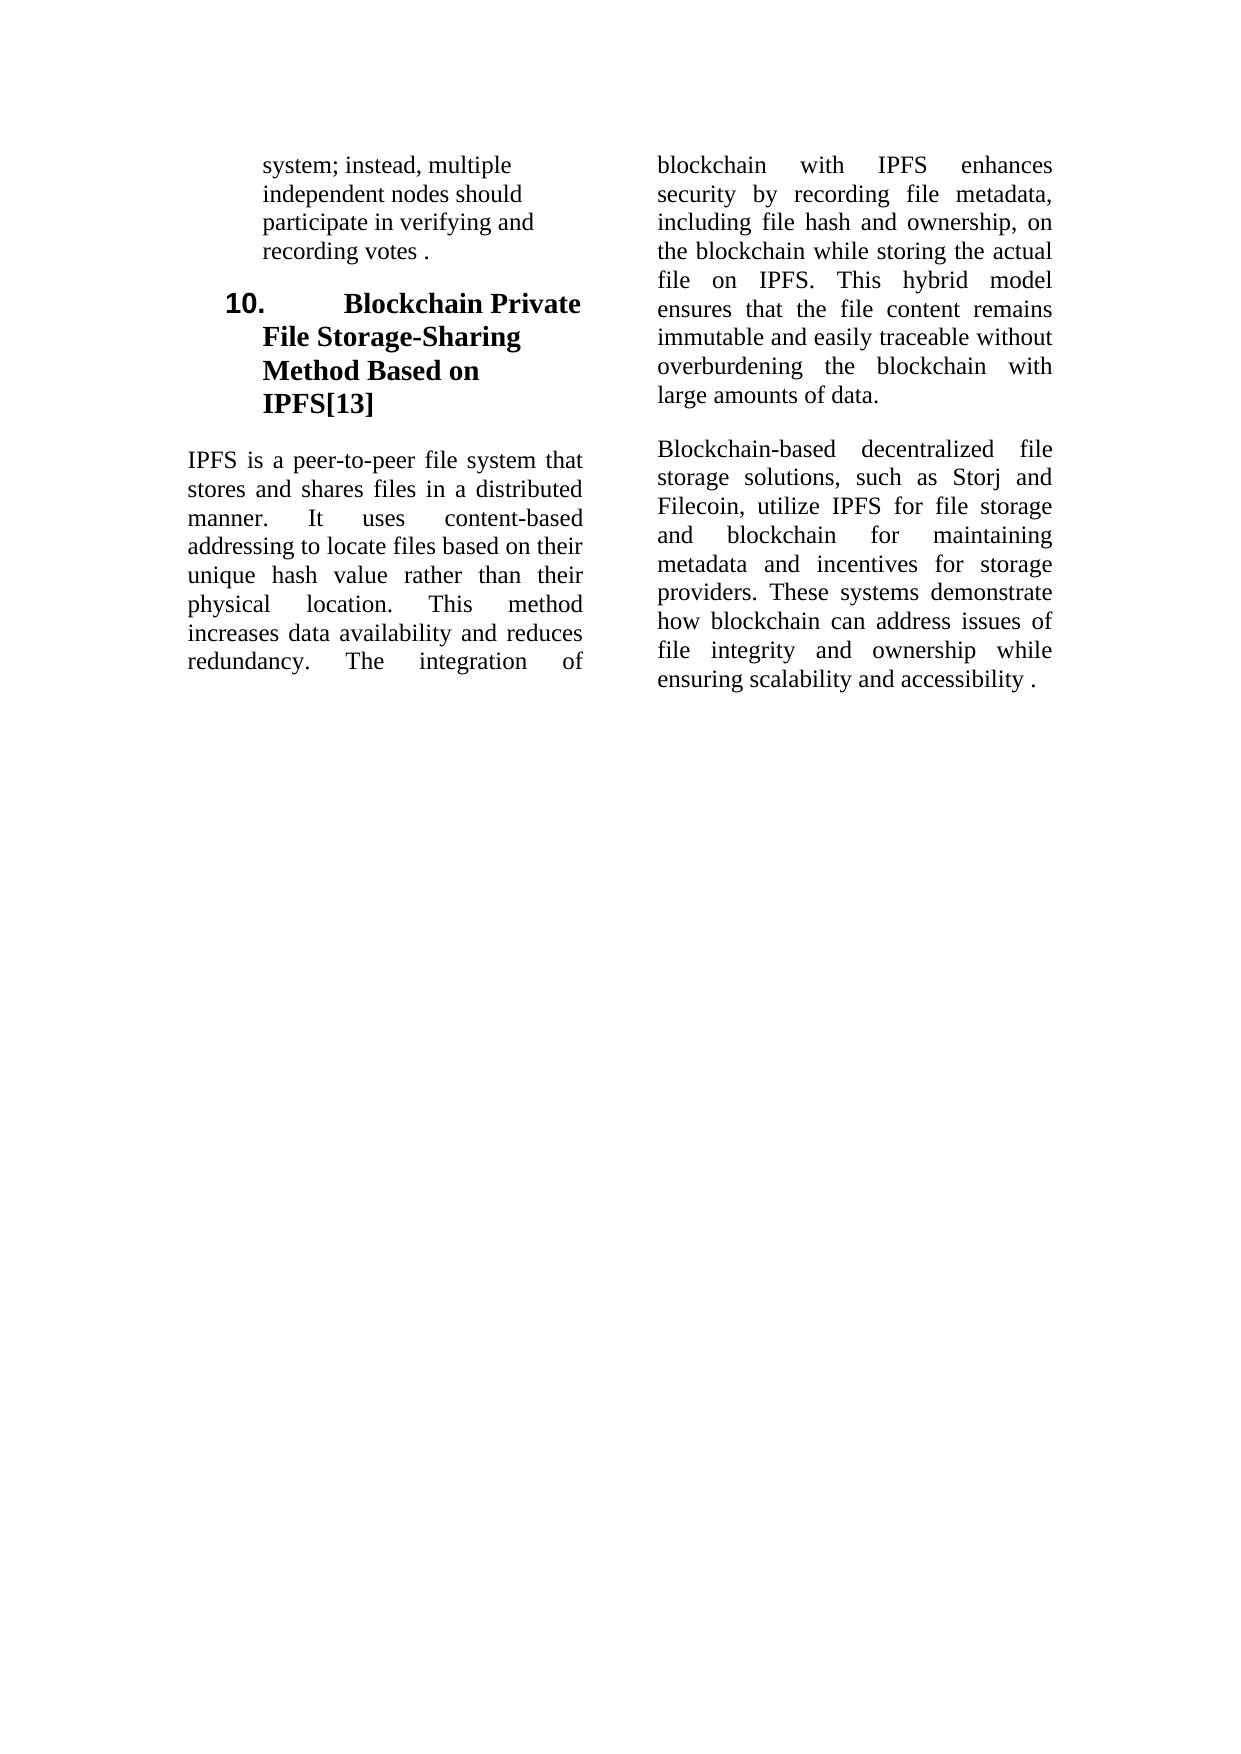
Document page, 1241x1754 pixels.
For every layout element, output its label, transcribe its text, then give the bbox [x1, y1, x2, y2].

text Blockchain-based decentralized file storage solutions, such as Storj and Filecoin, utilize IPFS for file storage and blockchain for maintaining metadata and incentives for storage providers. These systems demonstrate how blockchain can address issues of file integrity and ownership while ensuring scalability and accessibility .​ [657, 434, 1053, 692]
list Blockchain Private File Storage-Sharing Method Based on IPFS[13] [225, 286, 583, 420]
text IPFS is a peer-to-peer file system that stores and shares files in a distributed manner. It uses content-based addressing to locate files based on their unique hash value rather than their physical location. This method increases data availability and reduces redundancy​. The integration of blockchain with IPFS enhances security by recording file metadata, including file hash and ownership, on the blockchain while storing the actual file on IPFS. This hybrid model ensures that the file content remains immutable and easily traceable without overburdening the blockchain with large amounts of data. [187, 445, 583, 675]
text IPFS is a peer-to-peer file system that stores and shares files in a distributed manner. It uses content-based addressing to locate files based on their unique hash value rather than their physical location. This method increases data availability and reduces redundancy​. The integration of blockchain with IPFS enhances security by recording file metadata, including file hash and ownership, on the blockchain while storing the actual file on IPFS. This hybrid model ensures that the file content remains immutable and easily traceable without overburdening the blockchain with large amounts of data. [657, 150, 1053, 409]
